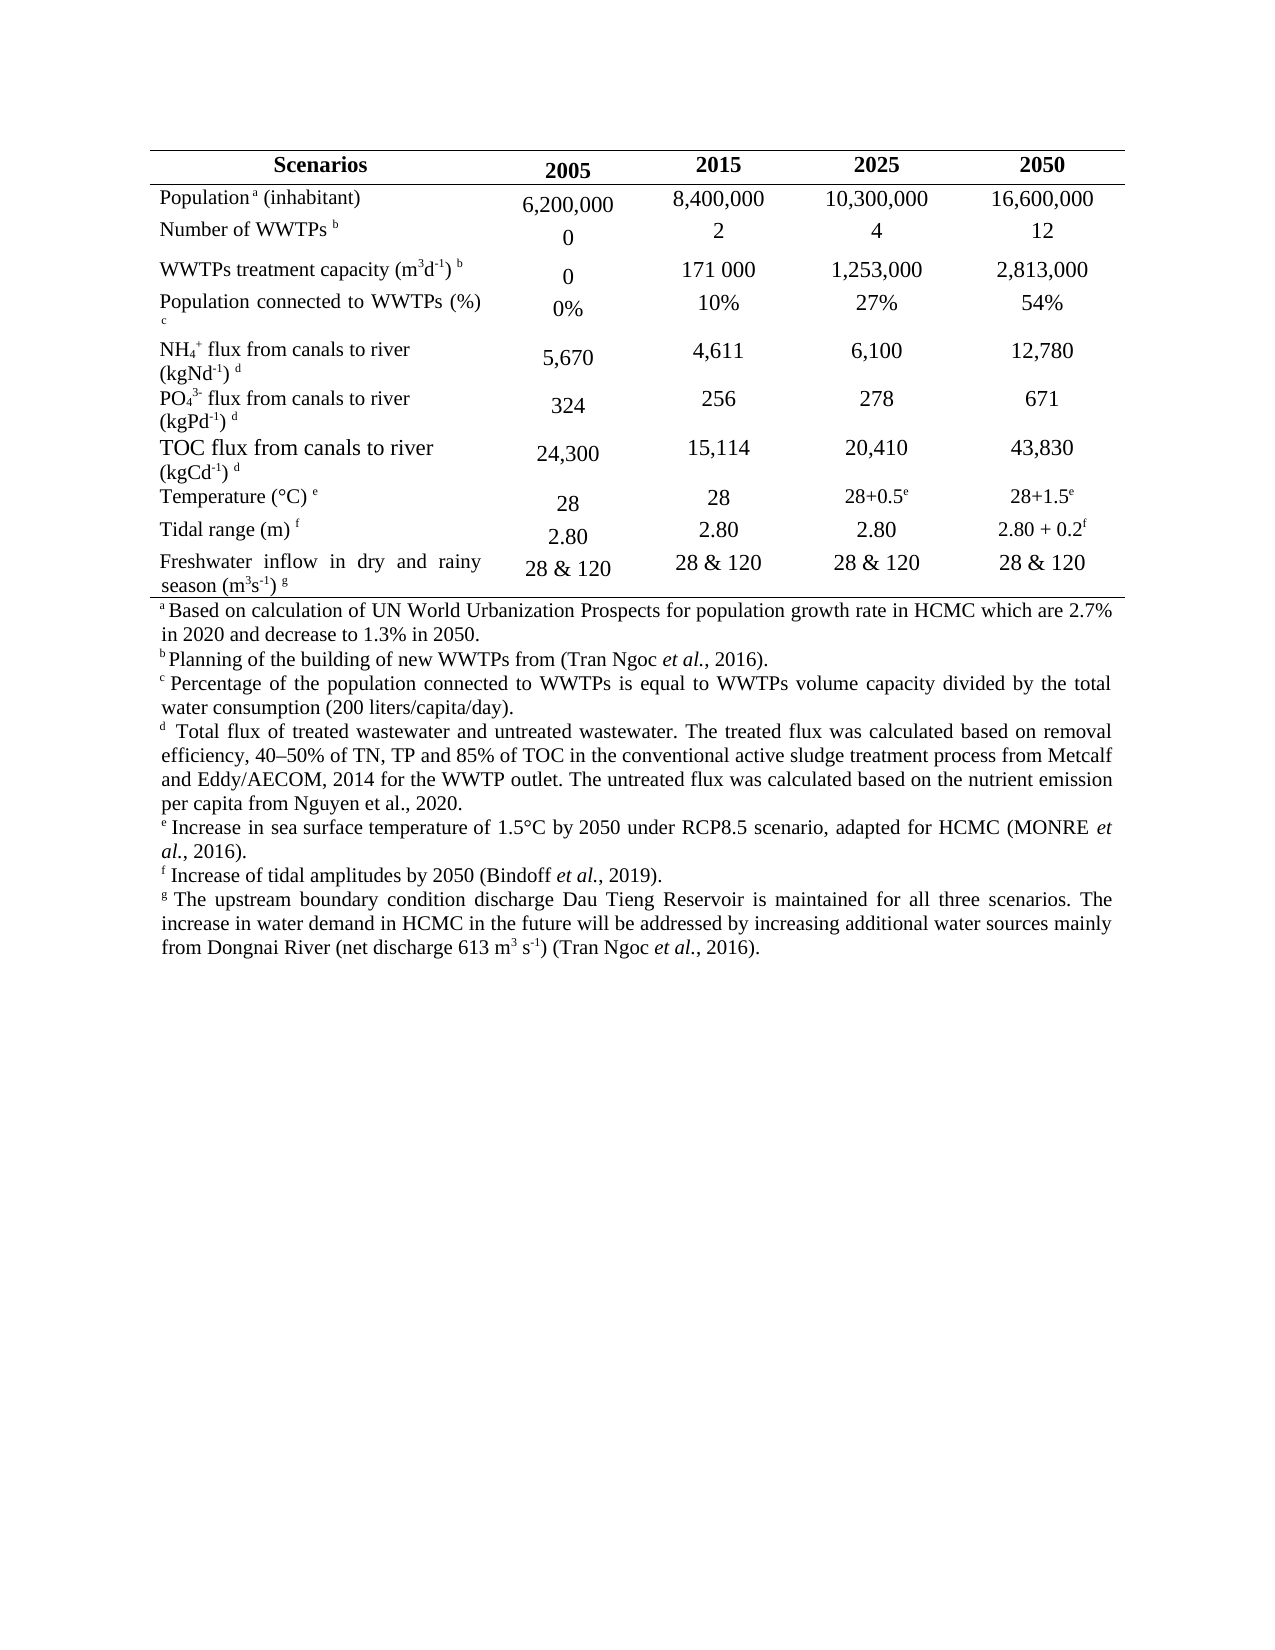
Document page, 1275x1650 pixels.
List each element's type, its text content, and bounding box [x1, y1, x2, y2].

table_cell 278 [794, 385, 959, 433]
table_header 2015 [643, 151, 794, 184]
table_cell 2.80 [493, 517, 643, 549]
table_cell 12,780 [959, 337, 1125, 385]
table_cell 28+1.5e [959, 484, 1125, 517]
table_cell 2.80 + 0.2f [959, 517, 1125, 549]
table_cell 20,410 [794, 434, 959, 484]
table_cell Population connected to WWTPs (%) c [150, 289, 493, 337]
table_cell 8,400,000 [643, 185, 794, 217]
table_header 2050 [959, 151, 1125, 184]
table_cell 27% [794, 289, 959, 337]
table_cell 2.80 [794, 517, 959, 549]
table_cell 0% [493, 289, 643, 337]
table_cell 0 [493, 217, 643, 257]
table_cell 6,200,000 [493, 185, 643, 217]
table_cell 28 [643, 484, 794, 517]
table_cell 324 [493, 385, 643, 433]
table_cell 4 [794, 217, 959, 257]
table_cell 10% [643, 289, 794, 337]
table_cell 28 & 120 [959, 549, 1125, 597]
table_cell 12 [959, 217, 1125, 257]
table_cell a Based on calculation of UN World Urbanization Prospects for population growth rate in HCMC which are 2.7% in 2020 and decrease to 1.3% in 2050. b Planning of the building of new WWTPs from (Tran Ngoc et al., 2016). c Percentage of the population connected to WWTPs is equal to WWTPs volume capacity divided by the total water consumption (200 liters/capita/day). d Total flux of treated wastewater and untreated wastewater. The treated flux was calculated based on removal efficiency, 40–50% of TN, TP and 85% of TOC in the conventional active sludge treatment process from Metcalf and Eddy/AECOM, 2014 for the WWTP outlet. The untreated flux was calculated based on the nutrient emission per capita from Nguyen et al., 2020. e Increase in sea surface temperature of 1.5°C by 2050 under RCP8.5 scenario, adapted for HCMC (MONRE et al., 2016). f Increase of tidal amplitudes by 2050 (Bindoff et al., 2019). g The upstream boundary condition discharge Dau Tieng Reservoir is maintained for all three scenarios. The increase in water demand in HCMC in the future will be addressed by increasing additional water sources mainly from Dongnai River (net discharge 613 m3 s-1) (Tran Ngoc et al., 2016). [150, 598, 1125, 959]
table_cell NH4+ flux from canals to river (kgNd-1) d [150, 337, 493, 385]
table_cell 1,253,000 [794, 257, 959, 289]
table_cell 28 & 120 [794, 549, 959, 597]
table_cell TOC flux from canals to river (kgCd-1) d [150, 434, 493, 484]
table_cell 28 & 120 [493, 549, 643, 597]
table_cell 28 & 120 [643, 549, 794, 597]
table_cell 4,611 [643, 337, 794, 385]
table_cell 171 000 [643, 257, 794, 289]
table_header Scenarios [150, 151, 493, 184]
table_cell 10,300,000 [794, 185, 959, 217]
table_cell 28+0.5e [794, 484, 959, 517]
table_header 2025 [794, 151, 959, 184]
table_cell 43,830 [959, 434, 1125, 484]
table_header 2005 [493, 151, 643, 184]
table_cell 28 [493, 484, 643, 517]
table_cell Number of WWTPs b [150, 217, 493, 257]
table_cell 2,813,000 [959, 257, 1125, 289]
table_cell 54% [959, 289, 1125, 337]
table_cell 16,600,000 [959, 185, 1125, 217]
table_cell 15,114 [643, 434, 794, 484]
table_cell PO43- flux from canals to river (kgPd-1) d [150, 385, 493, 433]
table_cell 2.80 [643, 517, 794, 549]
table_cell 6,100 [794, 337, 959, 385]
table_cell 2 [643, 217, 794, 257]
table_cell 24,300 [493, 434, 643, 484]
table_cell WWTPs treatment capacity (m3d-1) b [150, 257, 493, 289]
table_cell Freshwater inflow in dry and rainy season (m3s-1) g [150, 549, 493, 597]
table_cell Temperature (°C) e [150, 484, 493, 517]
table_cell 256 [643, 385, 794, 433]
table_cell 5,670 [493, 337, 643, 385]
table_cell Tidal range (m) f [150, 517, 493, 549]
table_cell Population a (inhabitant) [150, 185, 493, 217]
table_cell 671 [959, 385, 1125, 433]
table_cell 0 [493, 257, 643, 289]
